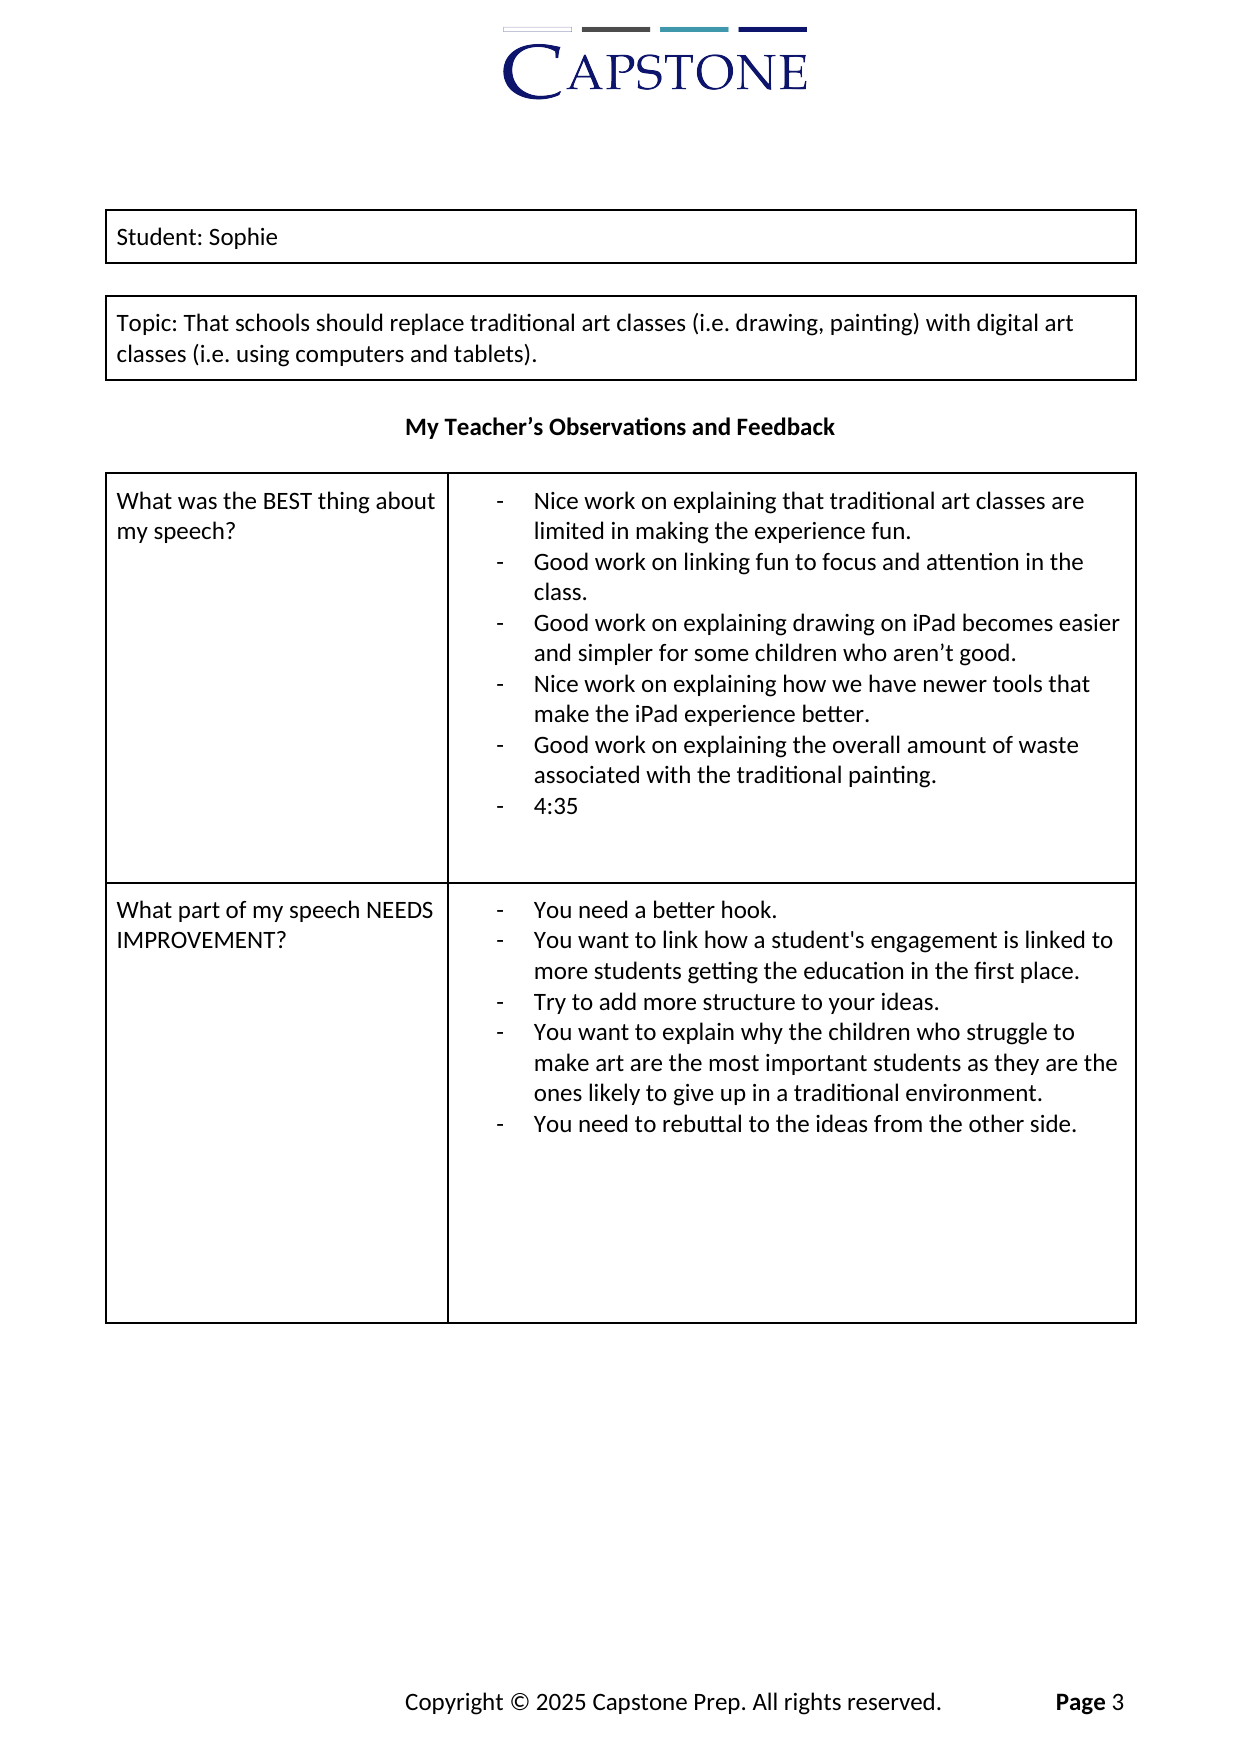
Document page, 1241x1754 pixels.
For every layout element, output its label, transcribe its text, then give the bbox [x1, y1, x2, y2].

table_header Nice work on explaining that traditional art classes are limited in making the experience fun. Good work on linking fun to focus and attention in the class. Good work on explaining drawing on iPad becomes easier and simpler for some children who aren’t good. Nice work on explaining how we have newer tools that make the iPad experience better. Good work on explaining the overall amount of waste associated with the traditional painting. 4:35 [449, 474, 1135, 882]
text My Teacher’s Observations and Feedback [105, 411, 1135, 442]
table_cell You need a better hook. You want to link how a student's engagement is linked to more students getting the education in the first place. Try to add more structure to your ideas. You want to explain why the children who struggle to make art are the most important students as they are the ones likely to give up in a traditional environment. You need to rebuttal to the ideas from the other side. [449, 884, 1135, 1322]
table_header Topic: That schools should replace traditional art classes (i.e. drawing, painting) with digital art classes (i.e. using computers and tablets). [107, 297, 1135, 379]
picture [495, 18, 816, 106]
table_header What was the BEST thing about my speech? [107, 474, 447, 882]
table_header Student: Sophie [107, 211, 1135, 262]
table_cell What part of my speech NEEDS IMPROVEMENT? [107, 884, 447, 1322]
